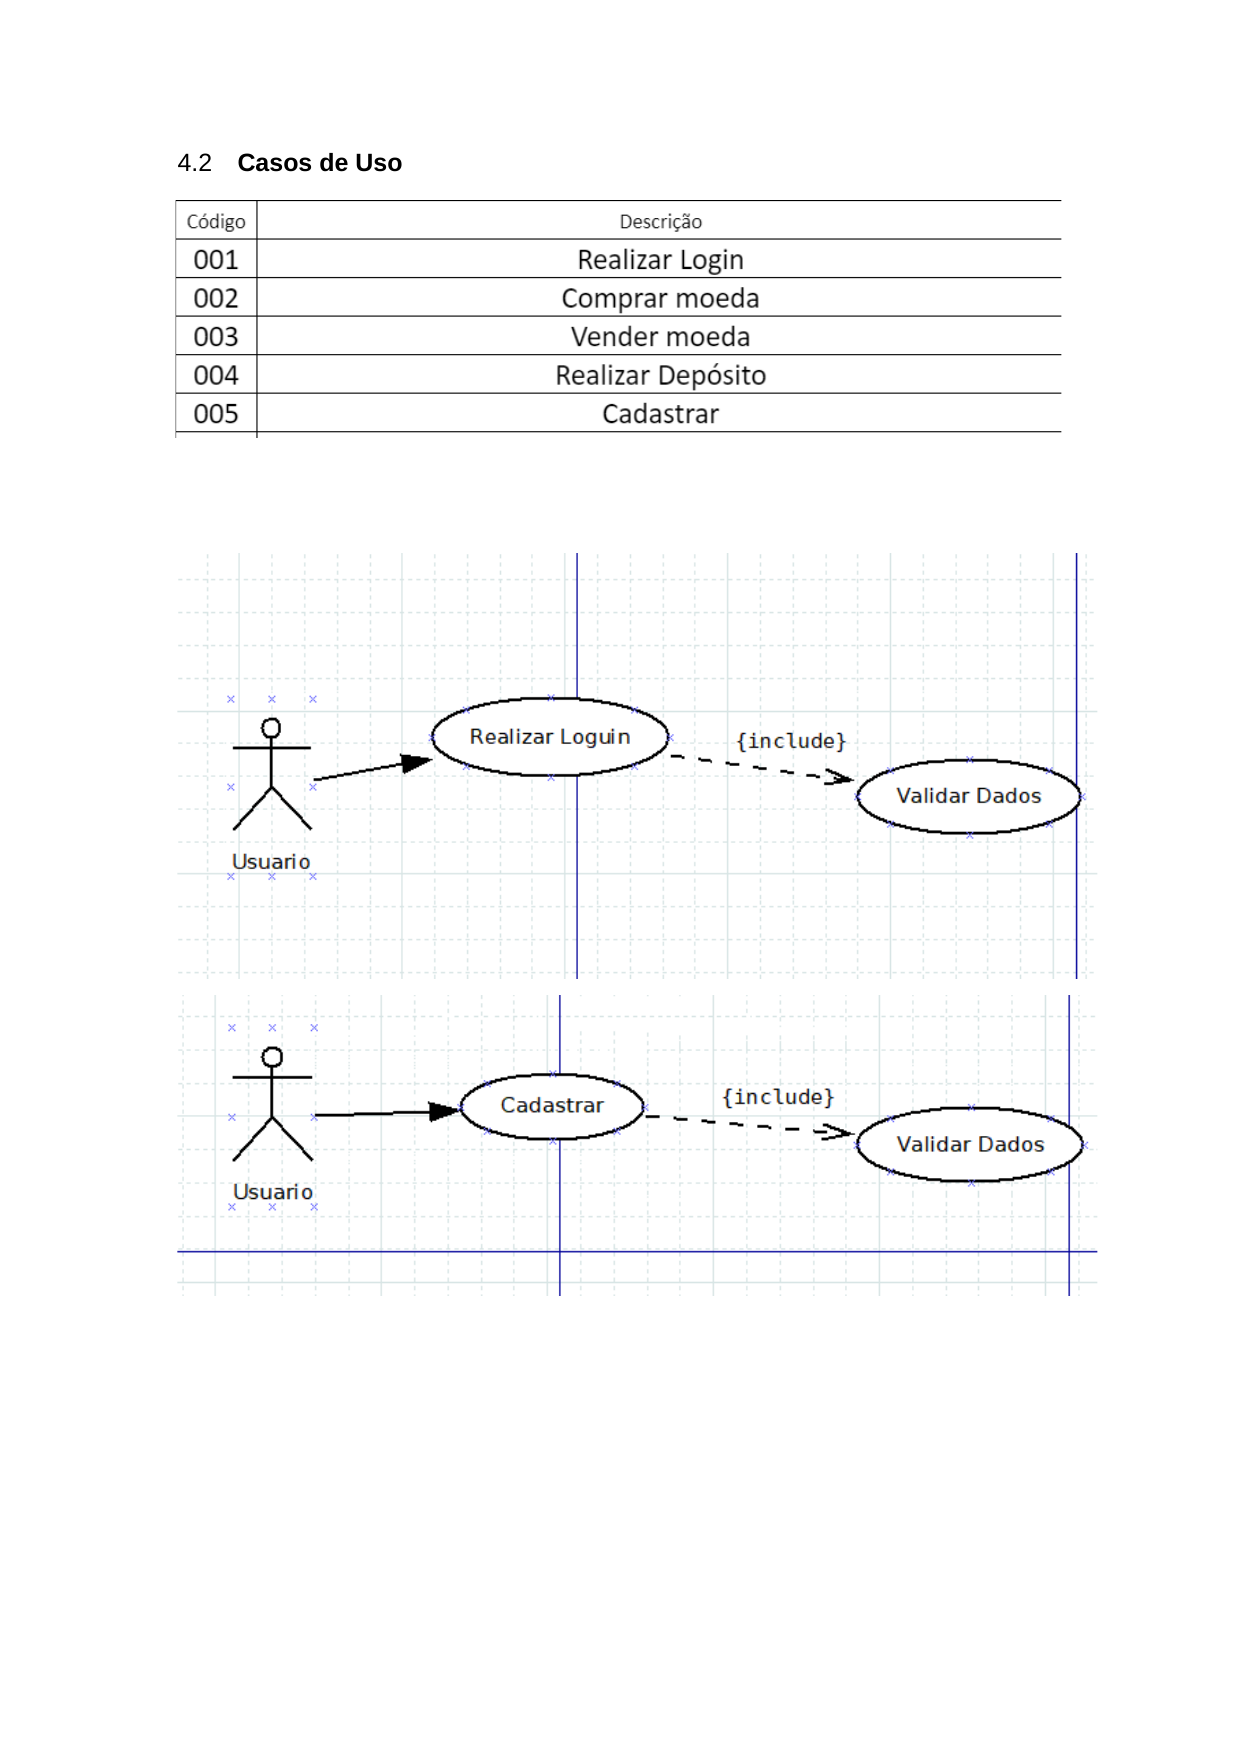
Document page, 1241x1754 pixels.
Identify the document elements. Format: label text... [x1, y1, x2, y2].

picture [177, 995, 1098, 1296]
picture [175, 200, 1062, 438]
picture [177, 553, 1098, 979]
subtitle Casos de Uso [177, 148, 1063, 176]
